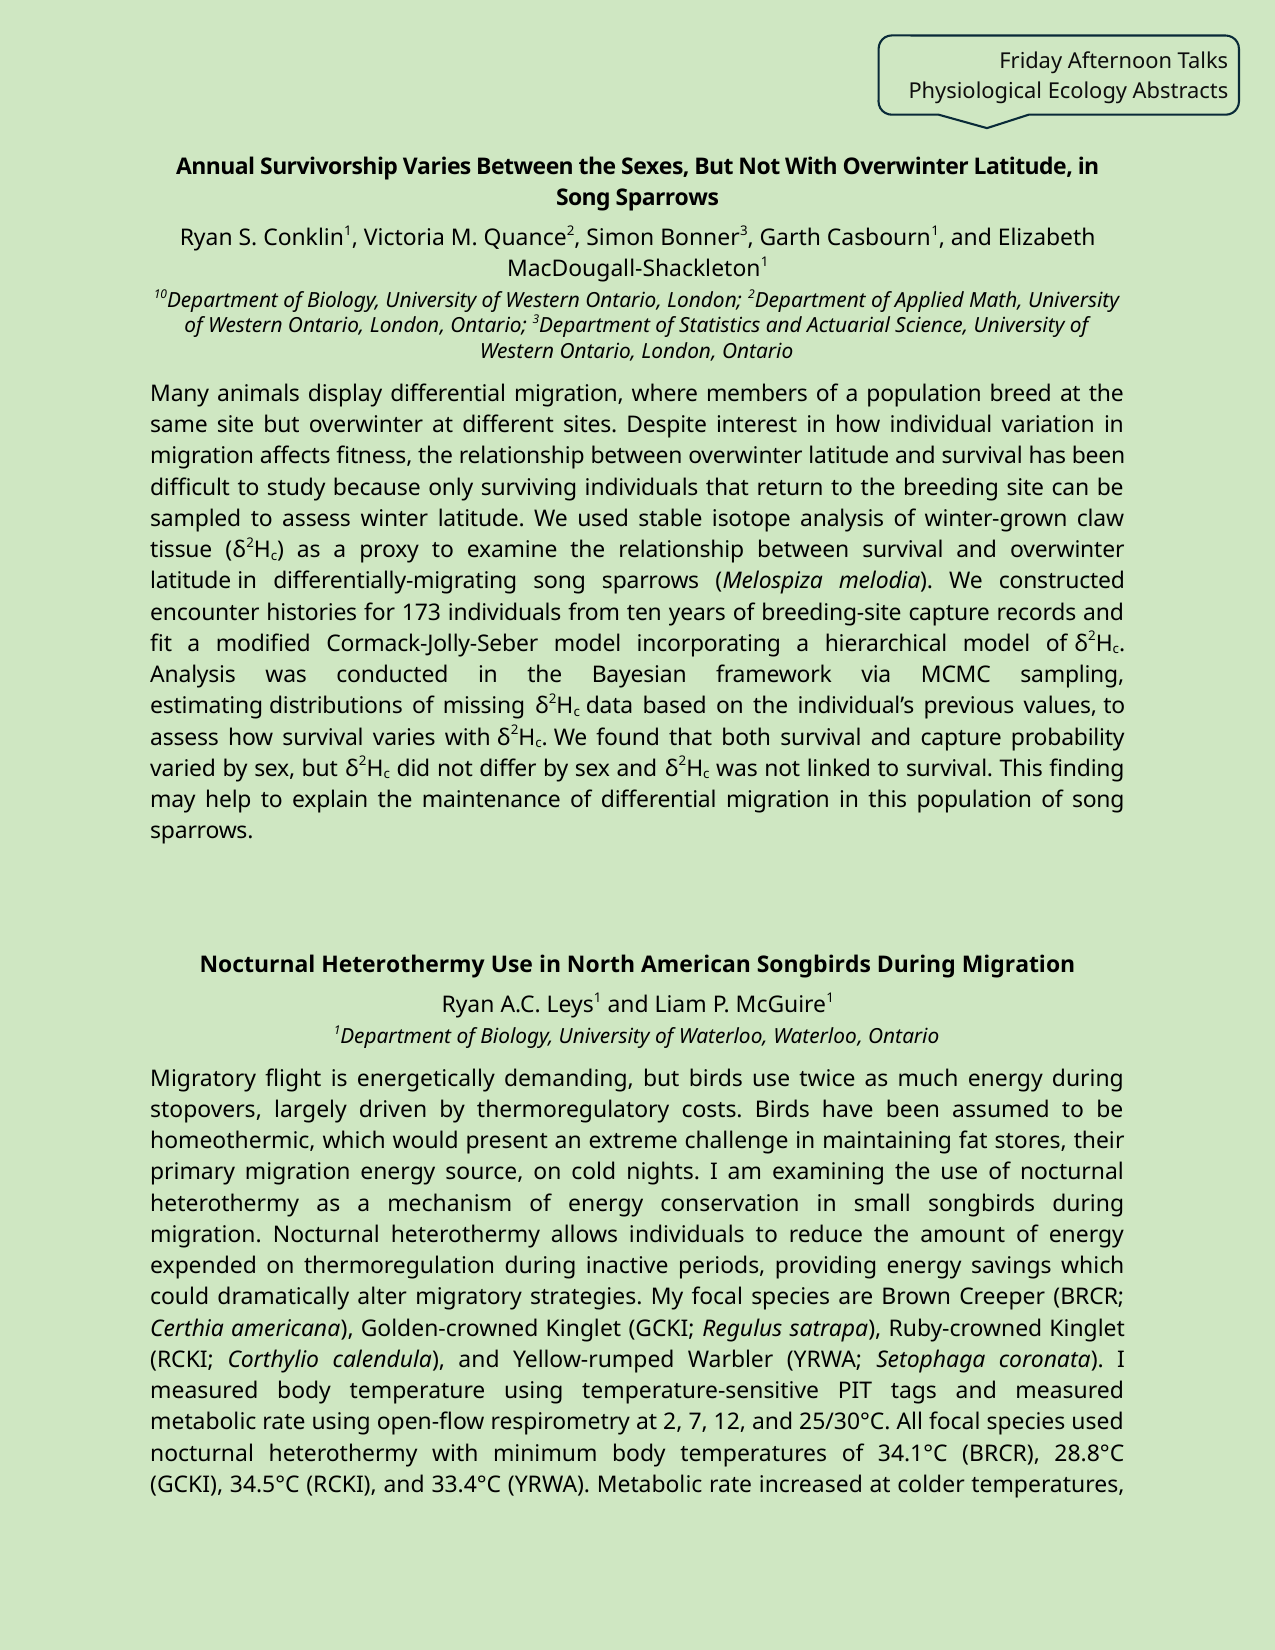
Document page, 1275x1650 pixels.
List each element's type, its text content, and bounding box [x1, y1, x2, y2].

list Ryan S. Conklin1, Victoria M. Quance2, Simon Bonner3, Garth Casbourn1, and Elizabeth MacDougall-Shackleton1 [150, 221, 1125, 283]
text 10Department of Biology, University of Western Ontario, London; 2Department of Applied Math, University of Western Ontario, London, Ontario; 3Department of Statistics and Actuarial Science, University of Western Ontario, London, Ontario [150, 287, 1125, 364]
title Annual Survivorship Varies Between the Sexes, But Not With Overwinter Latitude, in Song Sparrows [150, 150, 1125, 212]
text 1Department of Biology, University of Waterloo, Waterloo, Ontario [150, 1023, 1125, 1049]
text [150, 1061, 1125, 1499]
list Ryan A.C. Leys1 and Liam P. McGuire1 [150, 988, 1125, 1019]
text Many animals display differential migration, where members of a population breed at the same site but overwinter at different sites. Despite interest in how individual variation in migration affects fitness, the relationship between overwinter latitude and survival has been difficult to study because only surviving individuals that return to the breeding site can be sampled to assess winter latitude. We used stable isotope analysis of winter-grown claw tissue (δ2Hc) as a proxy to examine the relationship between survival and overwinter latitude in differentially-migrating song sparrows (Melospiza melodia). We constructed encounter histories for 173 individuals from ten years of breeding-site capture records and fit a modified Cormack-Jolly-Seber model incorporating a hierarchical model of δ2Hc. Analysis was conducted in the Bayesian framework via MCMC sampling, estimating distributions of missing δ2Hc data based on the individual’s previous values, to assess how survival varies with δ2Hc. We found that both survival and capture probability varied by sex, but δ2Hc did not differ by sex and δ2Hc was not linked to survival. This finding may help to explain the maintenance of differential migration in this population of song sparrows. [150, 377, 1125, 846]
title Nocturnal Heterothermy Use in North American Songbirds During Migration [150, 948, 1125, 980]
